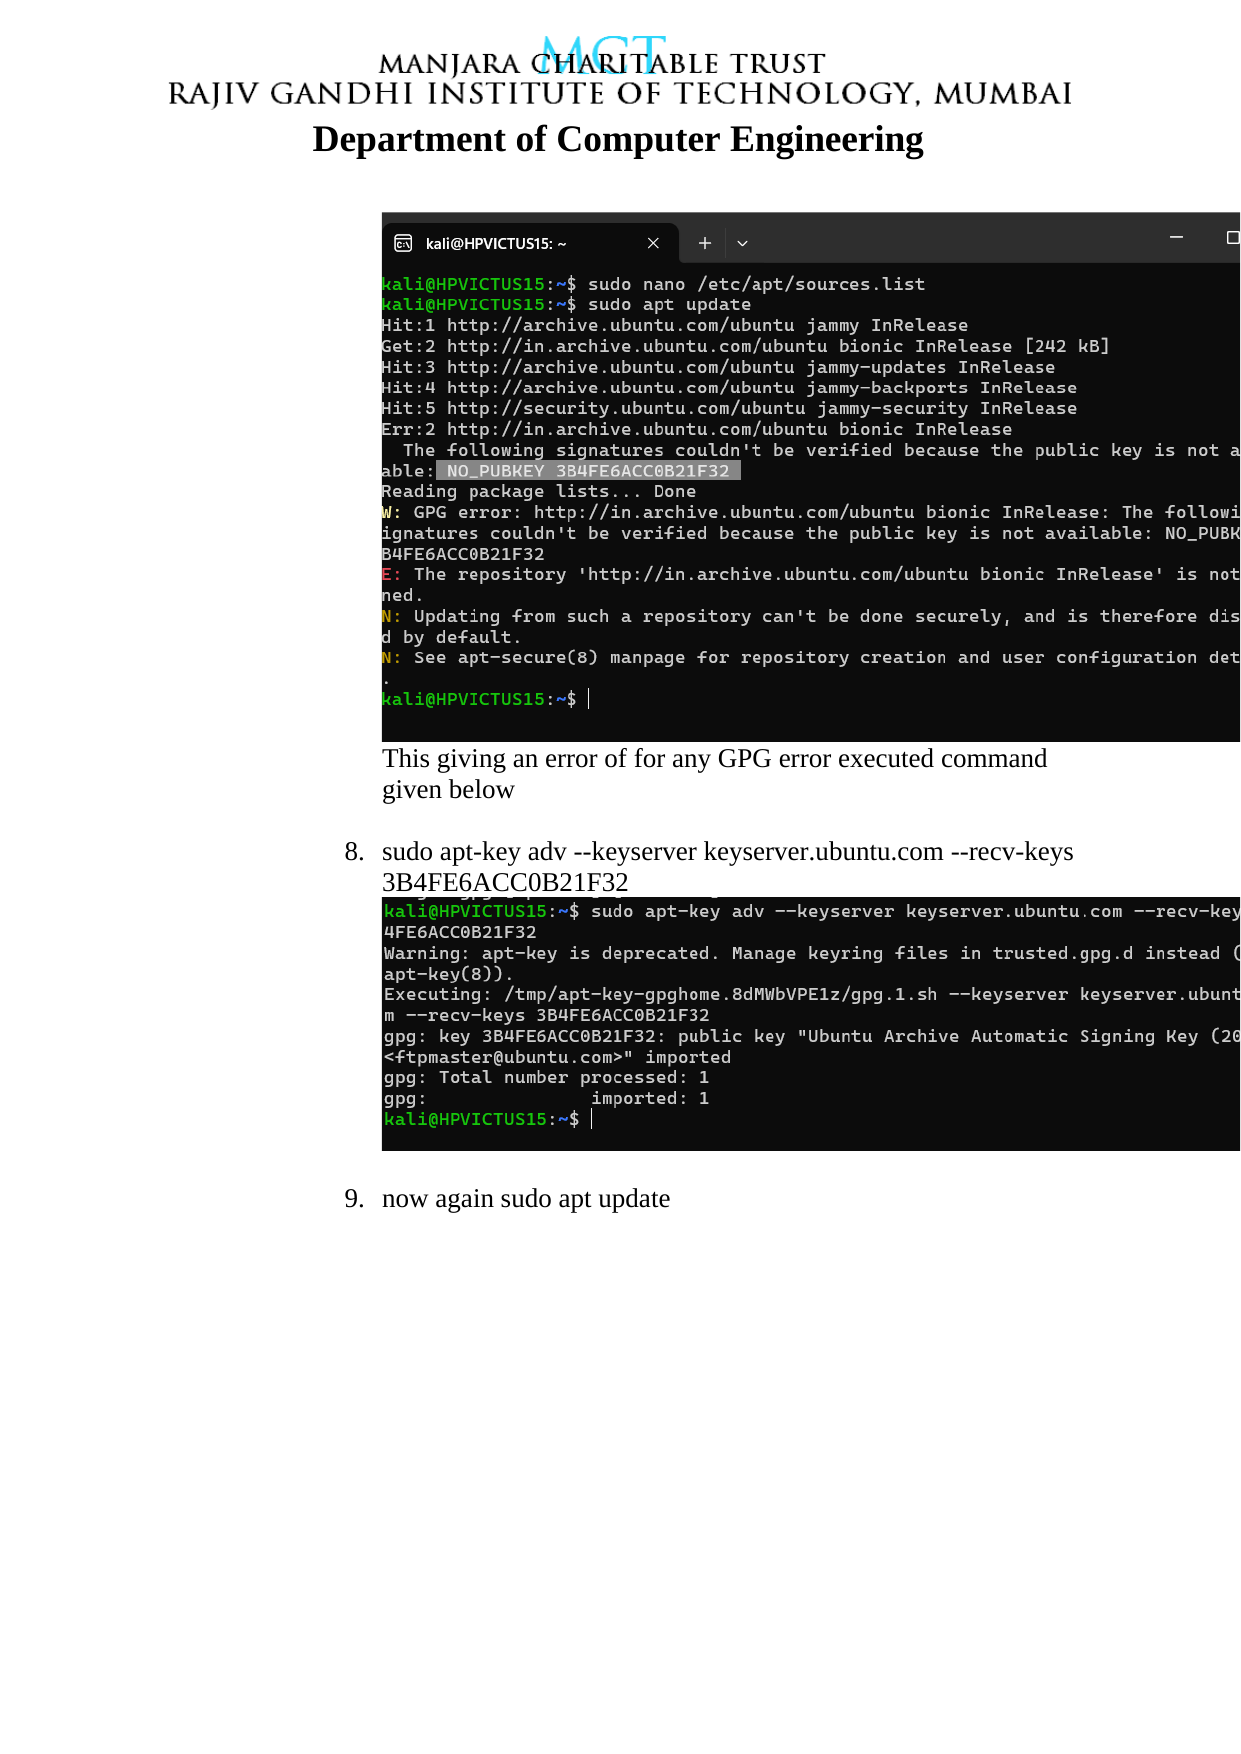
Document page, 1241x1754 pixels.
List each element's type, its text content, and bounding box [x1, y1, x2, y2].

list sudo apt-key adv --keyserver keyserver.ubuntu.com --recv-keys 3B4FE6ACC0B21F32 [344, 835, 1086, 898]
picture [168, 36, 1072, 110]
picture [381, 212, 1241, 742]
text This giving an error of for any GPG error executed command given below [382, 742, 1086, 804]
picture [381, 897, 1241, 1151]
list now again sudo apt update [344, 1182, 1086, 1213]
